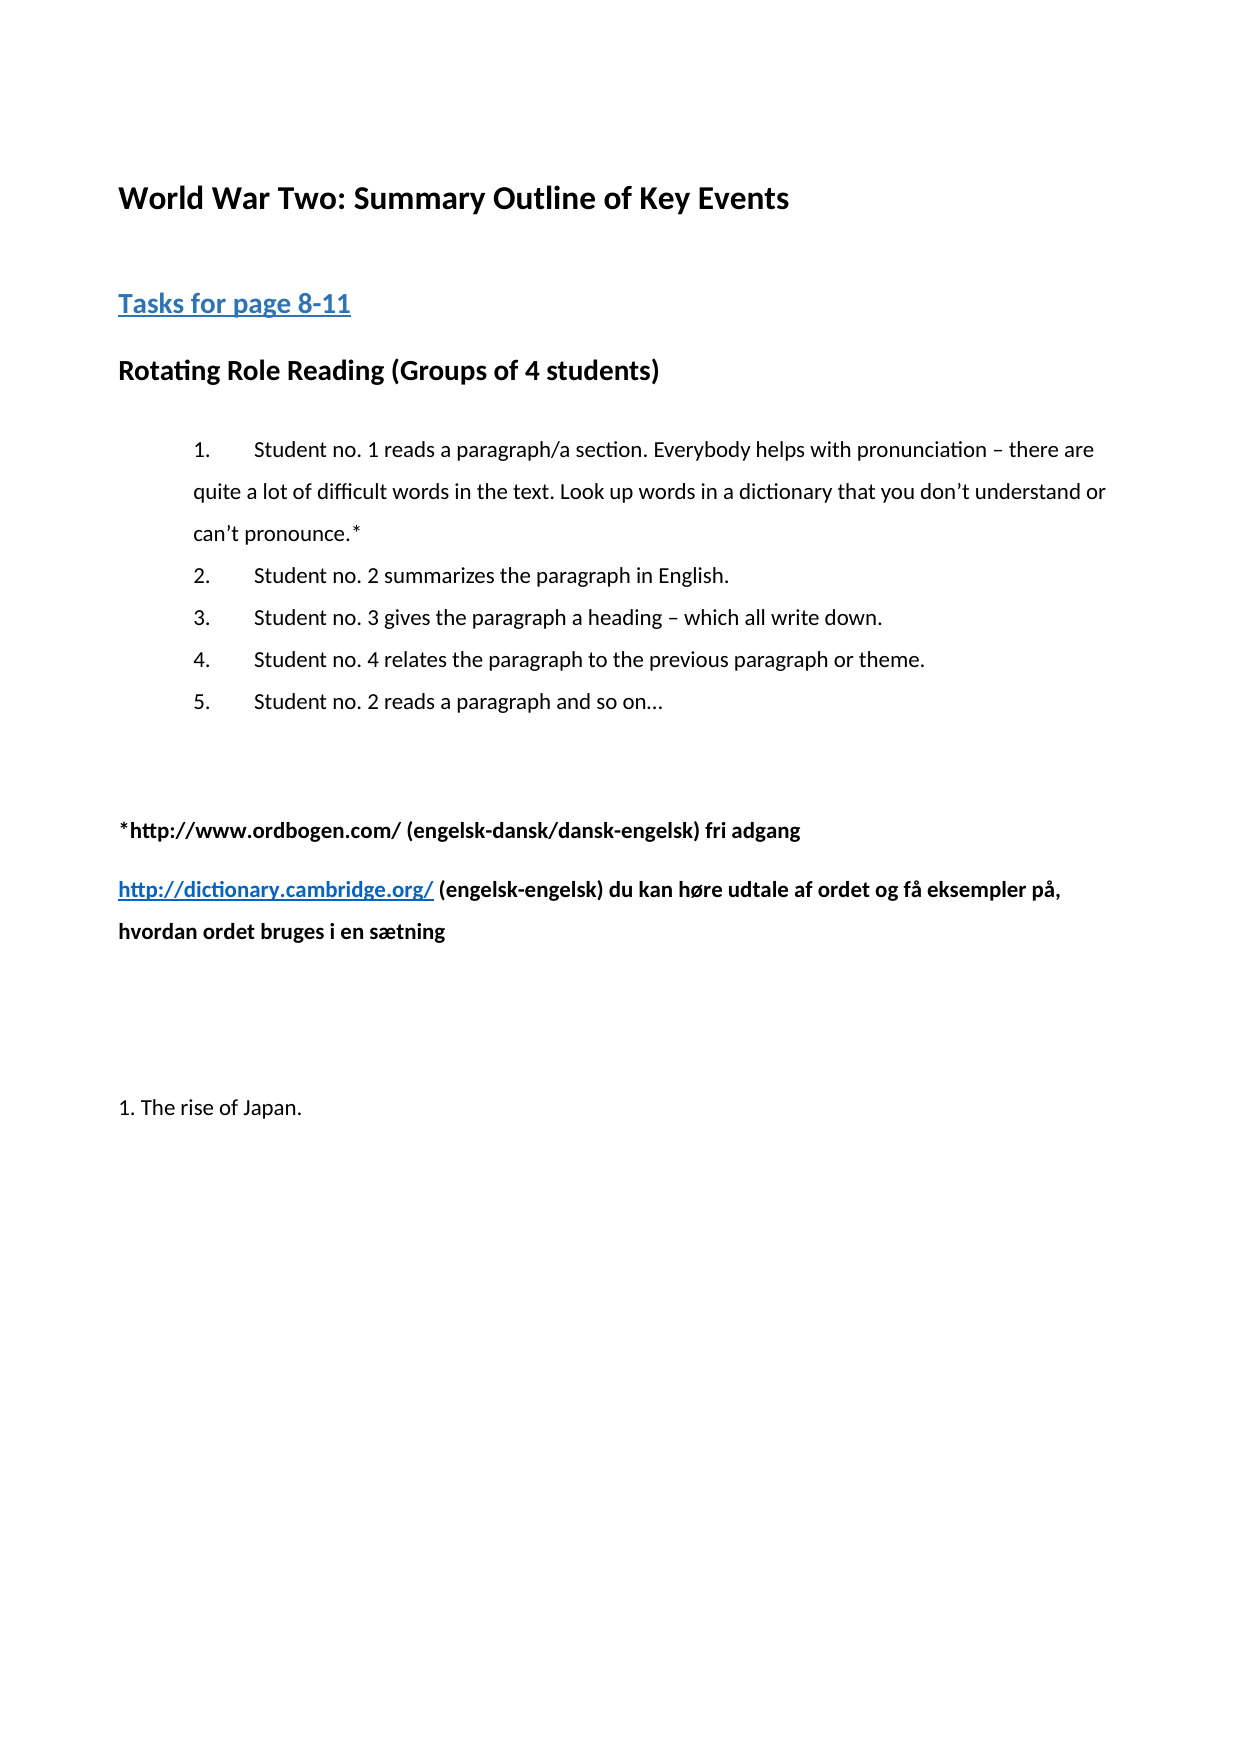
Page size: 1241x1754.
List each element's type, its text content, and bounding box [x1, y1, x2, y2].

text *http://www.ordbogen.com/ (engelsk-dansk/dansk-engelsk) fri adgang [118, 817, 1122, 844]
subtitle Rotating Role Reading (Groups of 4 students) [118, 352, 1122, 388]
text 1. The rise of Japan. [118, 1093, 1122, 1121]
text World War Two: Summary Outline of Key Events [118, 177, 1122, 218]
subtitle Student no. 2 reads a paragraph and so on… [193, 687, 1122, 715]
text http://dictionary.cambridge.org/ (engelsk-engelsk) du kan høre udtale af ordet og få eksempler på, hvordan ordet bruges i en sætning [118, 875, 1122, 945]
subtitle Student no. 4 relates the paragraph to the previous paragraph or theme. [193, 645, 1122, 673]
subtitle Student no. 3 gives the paragraph a heading – which all write down. [193, 603, 1122, 631]
subtitle Student no. 1 reads a paragraph/a section. Everybody helps with pronunciation – there are quite a lot of difficult words in the text. Look up words in a dictionary that you don’t understand or can’t pronounce.* [193, 435, 1122, 547]
subtitle Student no. 2 summarizes the paragraph in English. [193, 561, 1122, 589]
text Tasks for page 8-11 [118, 285, 1122, 320]
